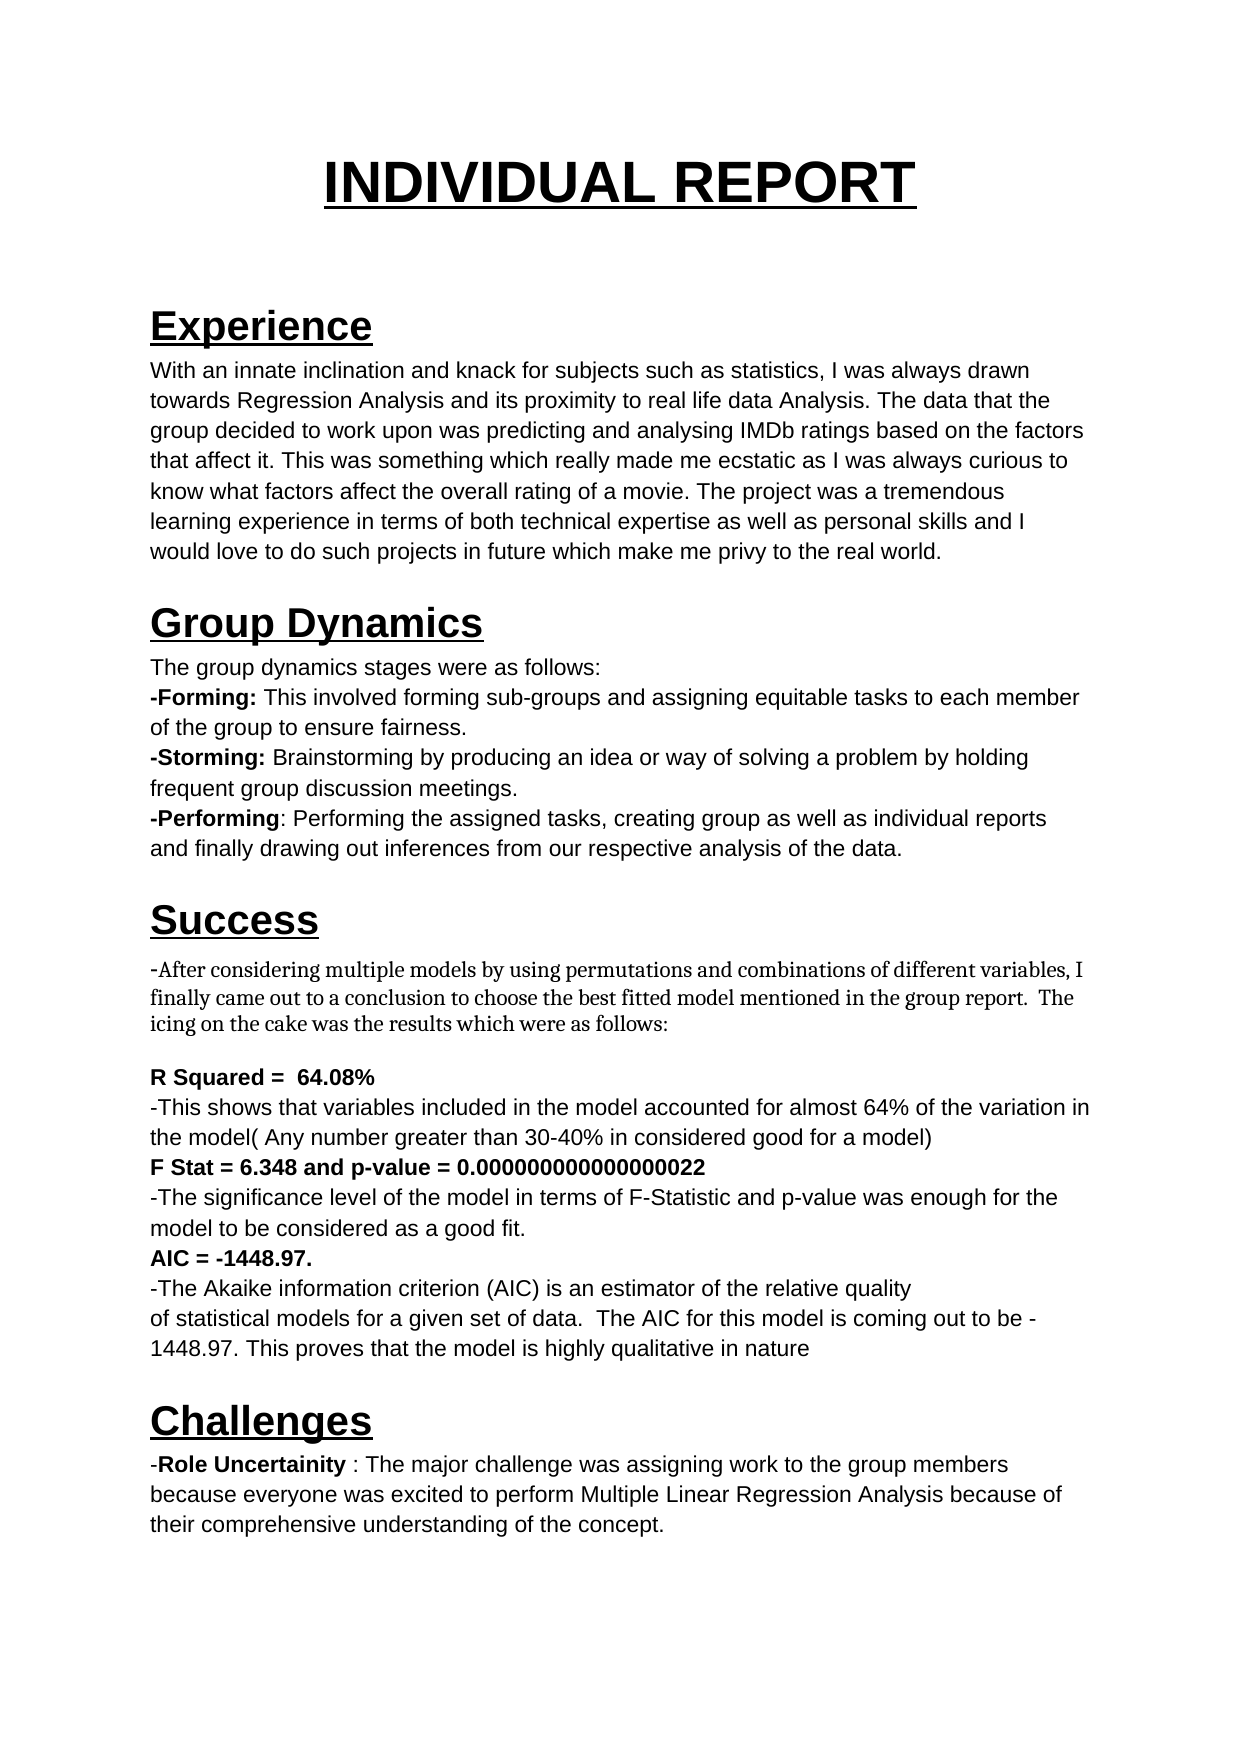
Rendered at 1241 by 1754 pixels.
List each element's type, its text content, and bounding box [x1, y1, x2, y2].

text -Storming: Brainstorming by producing an idea or way of solving a problem by holding frequent group discussion meetings. [150, 744, 1090, 801]
text -After considering multiple models by using permutations and combinations of different variables, I finally came out to a conclusion to choose the best fitted model mentioned in the group report. The icing on the cake was the results which were as follows: [150, 950, 1090, 1037]
text -The significance level of the model in terms of F-Statistic and p-value was enough for the model to be considered as a good fit. [150, 1184, 1090, 1241]
text Success [150, 895, 1090, 943]
text -The Akaike information criterion (AIC) is an estimator of the relative quality of statistical models for a given set of data. The AIC for this model is coming out to be -1448.97. This proves that the model is highly qualitative in nature [150, 1275, 1090, 1362]
text Experience [150, 302, 1090, 350]
text -This shows that variables included in the model accounted for almost 64% of the variation in the model( Any number greater than 30-40% in considered good for a model) [150, 1094, 1090, 1150]
text -Role Uncertainity : The major challenge was assigning work to the group members because everyone was excited to perform Multiple Linear Regression Analysis because of their comprehensive understanding of the concept. [150, 1451, 1090, 1538]
text -Performing: Performing the assigned tasks, creating group as well as individual reports and finally drawing out inferences from our respective analysis of the data. [150, 805, 1090, 861]
text F Stat = 6.348 and p-value = 0.000000000000000022 [150, 1154, 1090, 1181]
text INDIVIDUAL REPORT [150, 148, 1090, 215]
text The group dynamics stages were as follows: [150, 654, 1090, 680]
text -Forming: This involved forming sub-groups and assigning equitable tasks to each member of the group to ensure fairness. [150, 684, 1090, 740]
text AIC = -1448.97. [150, 1245, 1090, 1271]
text Challenges [150, 1396, 1090, 1444]
text R Squared = 64.08% [150, 1063, 1090, 1090]
text Group Dynamics [150, 598, 1090, 646]
text With an innate inclination and knack for subjects such as statistics, I was always drawn towards Regression Analysis and its proximity to real life data Analysis. The data that the group decided to work upon was predicting and analysing IMDb ratings based on the factors that affect it. This was something which really made me ecstatic as I was always curious to know what factors affect the overall rating of a movie. The project was a tremendous learning experience in terms of both technical expertise as well as personal skills and I would love to do such projects in future which make me privy to the real world. [150, 357, 1090, 564]
